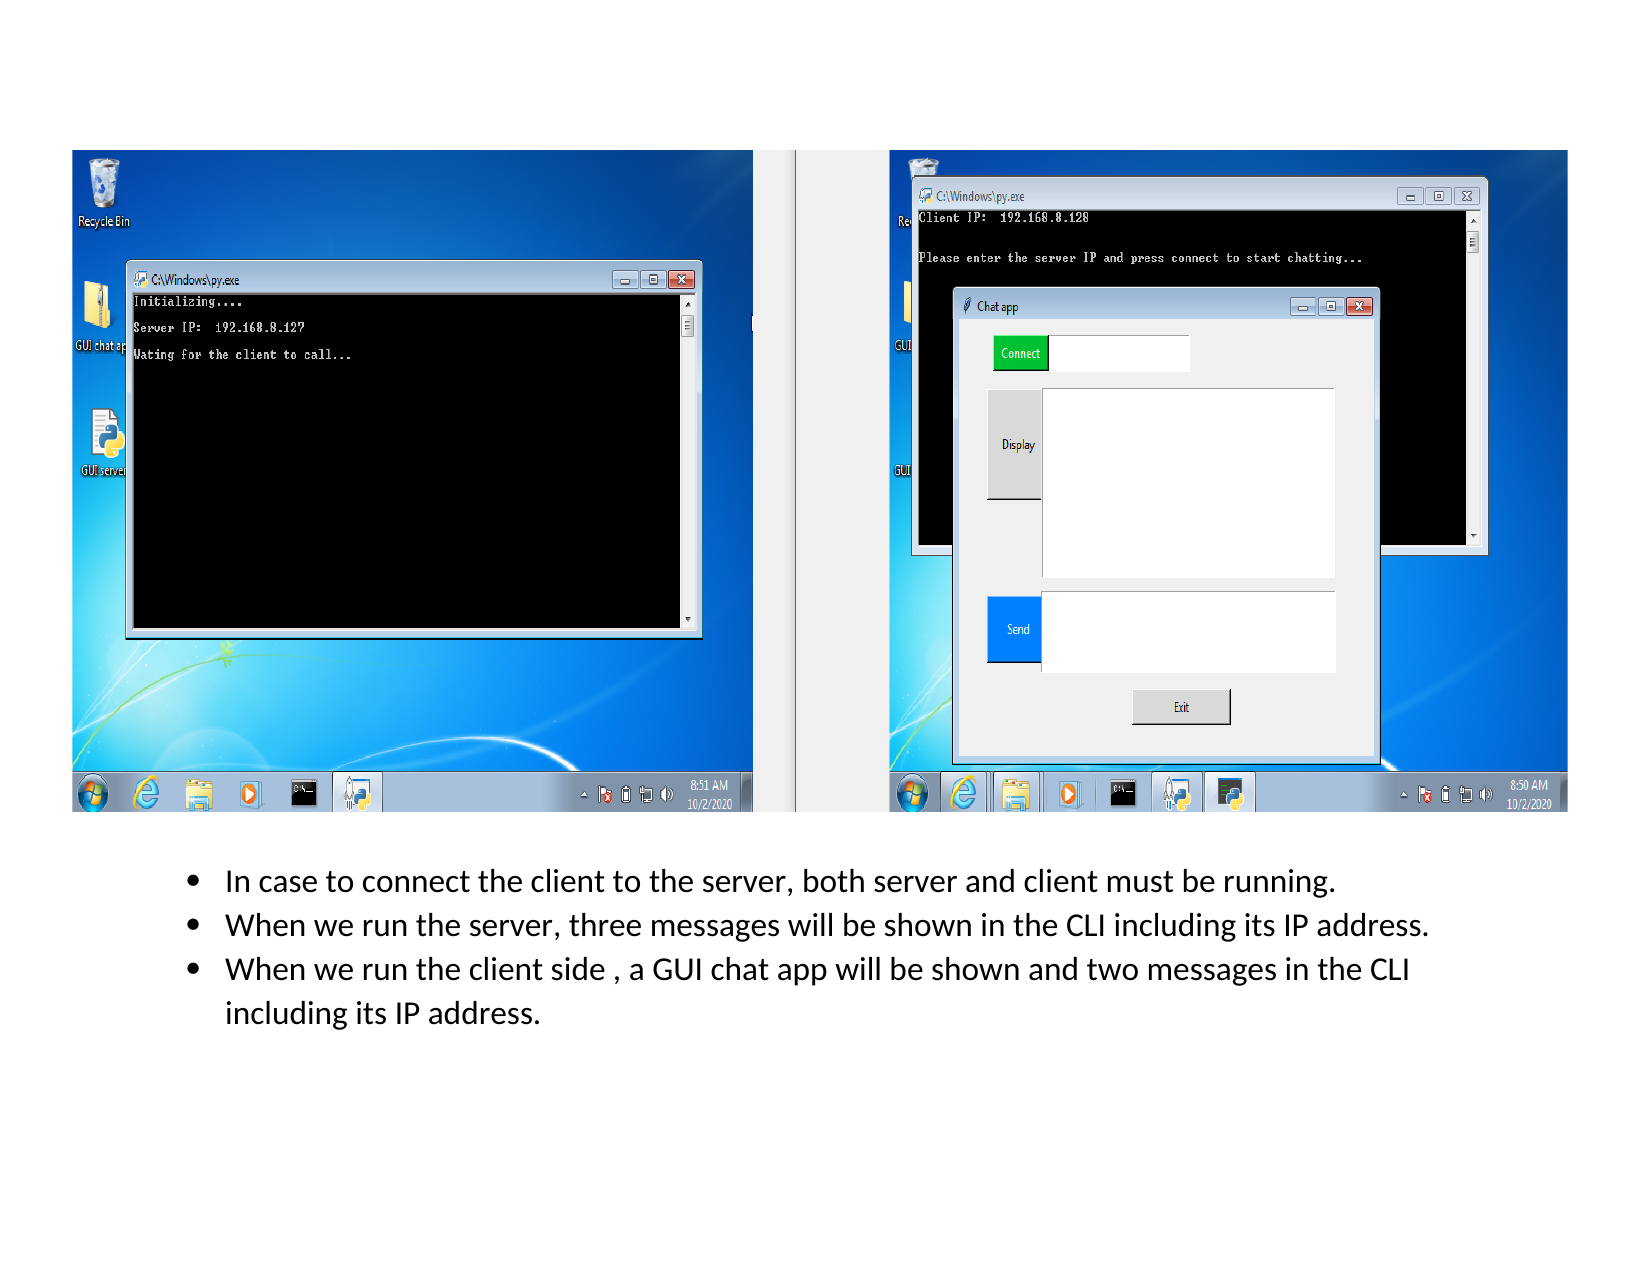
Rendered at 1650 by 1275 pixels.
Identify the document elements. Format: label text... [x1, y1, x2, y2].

list In case to connect the client to the server, both server and client must be running. [187, 860, 1500, 901]
picture [72, 150, 1568, 812]
list When we run the server, three messages will be shown in the CLI including its IP address. [187, 904, 1500, 945]
list When we run the client side , a GUI chat app will be shown and two messages in the CLI including its IP address. [187, 948, 1500, 1033]
